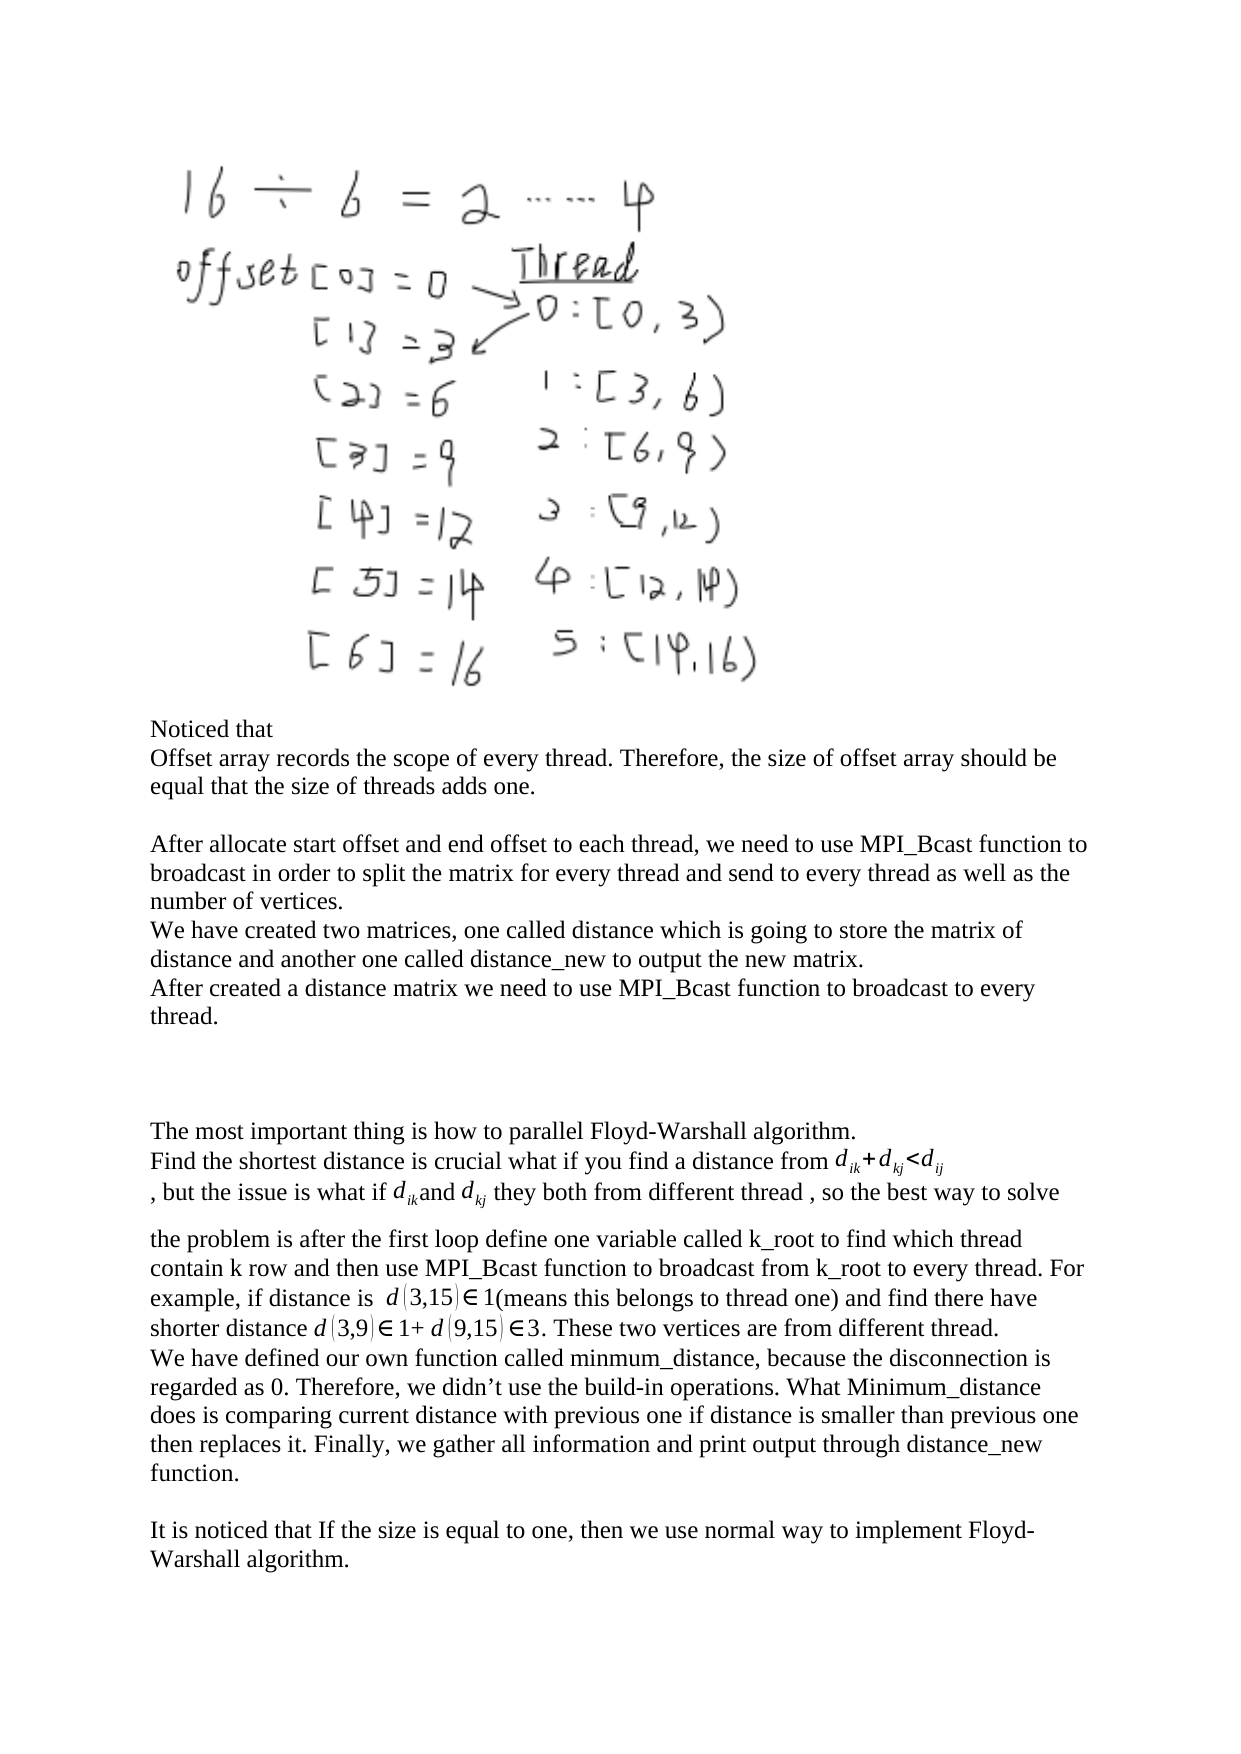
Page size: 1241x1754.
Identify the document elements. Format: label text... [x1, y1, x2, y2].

text Noticed that [150, 714, 1090, 743]
picture [150, 150, 787, 714]
text After allocate start offset and end offset to each thread, we need to use MPI_Bcast function to broadcast in order to split the matrix for every thread and send to every thread as well as the number of vertices. [150, 829, 1090, 915]
text After created a distance matrix we need to use MPI_Bcast function to broadcast to every thread. [150, 973, 1090, 1030]
text , but the issue is what if and they both from different thread , so the best way to solve the problem is after the first loop define one variable called k_root to find which thread contain k row and then use MPI_Bcast function to broadcast from k_root to every thread. For example, if distance is (means this belongs to thread one) and find there have shorter distance + . These two vertices are from different thread. [150, 1176, 1090, 1343]
text We have defined our own function called minmum_distance, because the disconnection is regarded as 0. Therefore, we didn’t use the build-in operations. What Minimum_distance does is comparing current distance with previous one if distance is smaller than previous one then replaces it. Finally, we gather all information and print output through distance_new function. [150, 1343, 1090, 1487]
text The most important thing is how to parallel Floyd-Warshall algorithm. [150, 1116, 1090, 1145]
text It is noticed that If the size is equal to one, then we use normal way to implement Floyd-Warshall algorithm. [150, 1516, 1090, 1573]
text Find the shortest distance is crucial what if you find a distance from [150, 1145, 1090, 1176]
text We have created two matrices, one called distance which is going to store the matrix of distance and another one called distance_new to output the new matrix. [150, 915, 1090, 973]
text Offset array records the scope of every thread. Therefore, the size of offset array should be equal that the size of threads adds one. [150, 743, 1090, 800]
